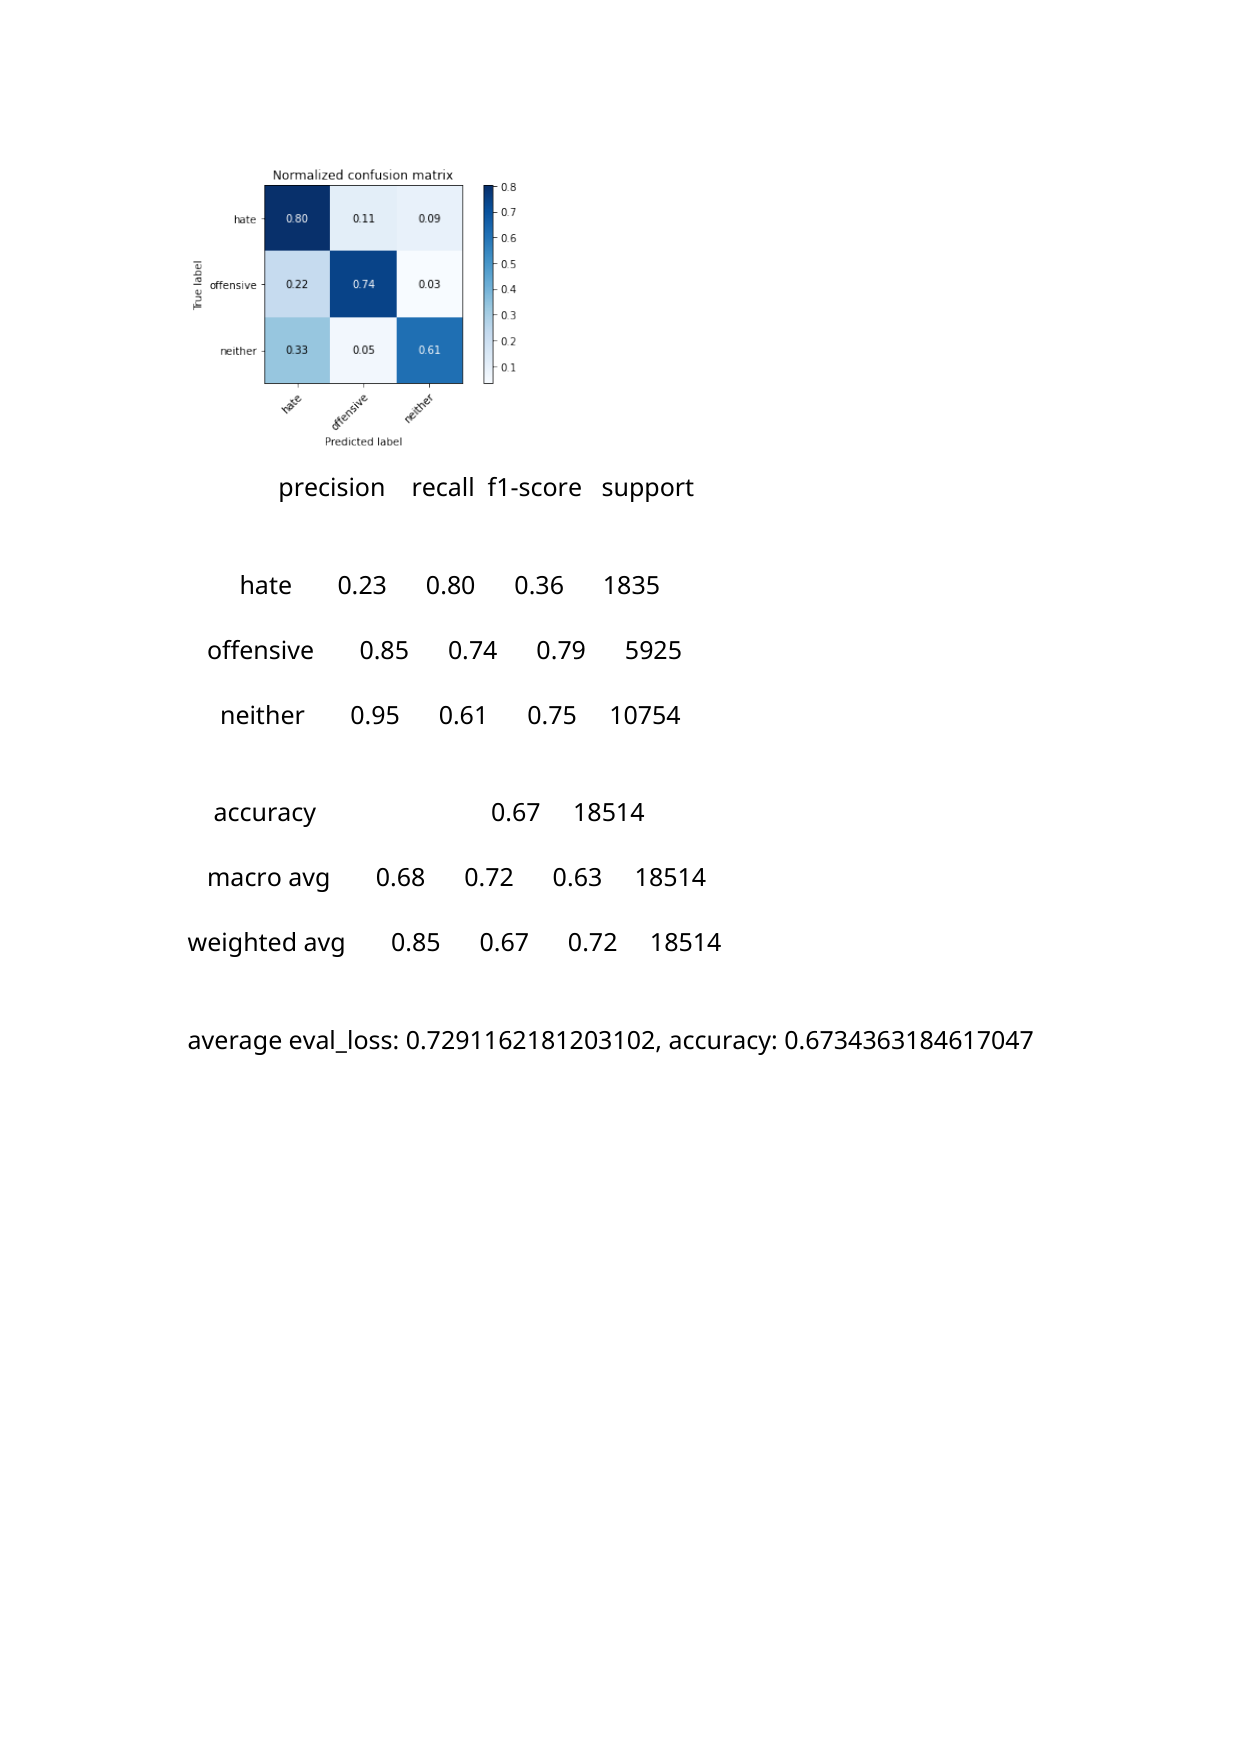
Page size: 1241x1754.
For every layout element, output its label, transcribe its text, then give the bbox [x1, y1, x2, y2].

text average eval_loss: 0.7291162181203102, accuracy: 0.6734363184617047 [187, 1007, 1053, 1072]
text accuracy 0.67 18514 [187, 779, 1053, 844]
text neither 0.95 0.61 0.75 10754 [187, 682, 1053, 747]
text macro avg 0.68 0.72 0.63 18514 [187, 844, 1053, 909]
text precision recall f1-score support [187, 454, 1053, 519]
picture [187, 162, 524, 454]
text weighted avg 0.85 0.67 0.72 18514 [187, 909, 1053, 974]
text offensive 0.85 0.74 0.79 5925 [187, 617, 1053, 682]
text hate 0.23 0.80 0.36 1835 [187, 552, 1053, 617]
